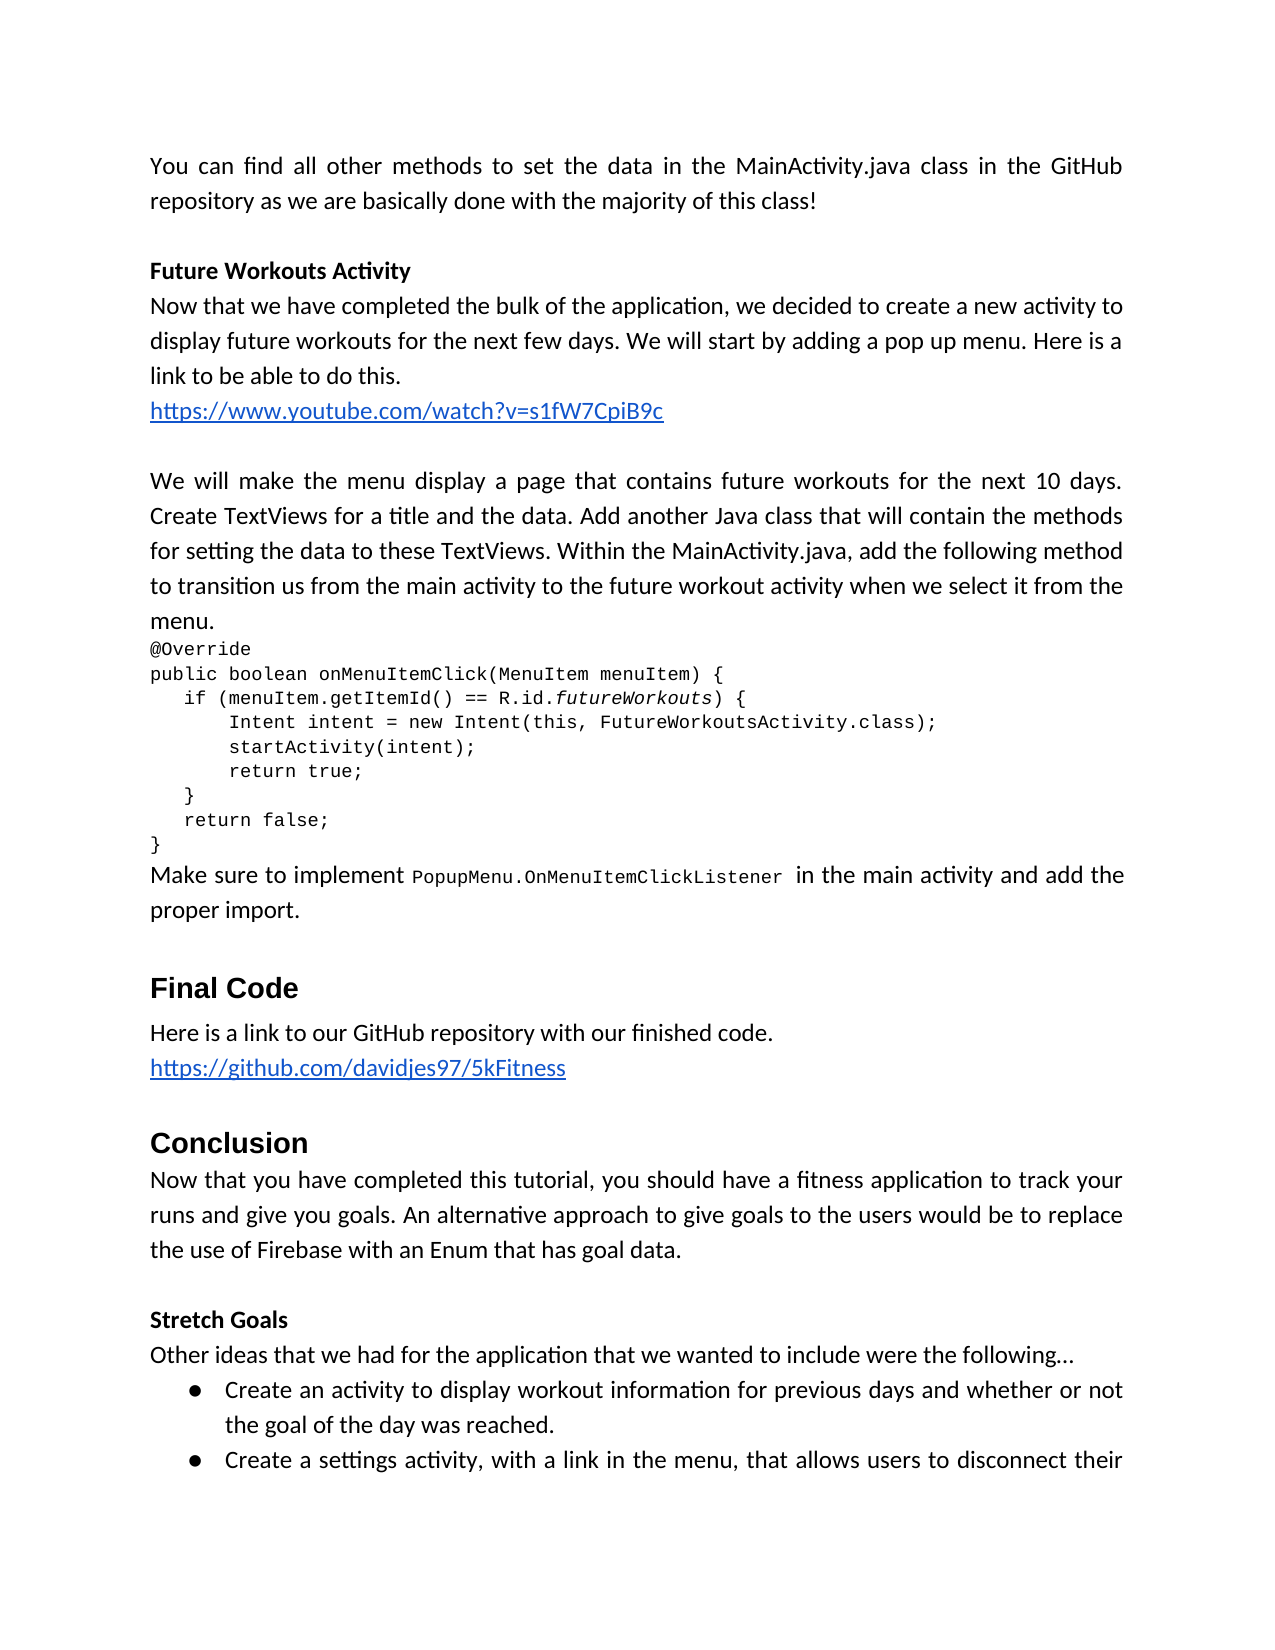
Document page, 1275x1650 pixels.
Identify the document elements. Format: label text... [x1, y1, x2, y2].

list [187, 1444, 1125, 1475]
text Stretch Goals [150, 1304, 1125, 1335]
text @Override [150, 640, 1125, 661]
text You can find all other methods to set the data in the MainActivity.java class in the GitHub repository as we are basically done with the majority of this class! [150, 150, 1125, 216]
text Now that we have completed the bulk of the application, we decided to create a new activity to display future workouts for the next few days. We will start by adding a pop up menu. Here is a link to be able to do this. [150, 290, 1125, 391]
text public boolean onMenuItemClick(MenuItem menuItem) { [150, 664, 1125, 686]
text } [150, 786, 1125, 807]
text Conclusion [150, 1126, 1125, 1159]
text return false; [150, 811, 1125, 832]
text Intent intent = new Intent(this, FutureWorkoutsActivity.class); [150, 713, 1125, 734]
text We will make the menu display a page that contains future workouts for the next 10 days. Create TextViews for a title and the data. Add another Java class that will contain the methods for setting the data to these TextViews. Within the MainActivity.java, add the following method to transition us from the main activity to the future workout activity when we select it from the menu. [150, 465, 1125, 636]
text Make sure to implement PopupMenu.OnMenuItemClickListener in the main activity and add the proper import. [150, 859, 1125, 925]
text Now that you have completed this tutorial, you should have a fitness application to track your runs and give you goals. An alternative approach to give goals to the users would be to replace the use of Firebase with an Enum that has goal data. [150, 1164, 1125, 1265]
text startActivity(intent); [150, 737, 1125, 759]
text Other ideas that we had for the application that we wanted to include were the following… [150, 1339, 1125, 1370]
text https://www.youtube.com/watch?v=s1fW7CpiB9c [150, 395, 1125, 426]
text Here is a link to our GitHub repository with our finished code. [150, 1017, 1125, 1048]
subtitle Final Code [150, 971, 1125, 1004]
text if (menuItem.getItemId() == R.id.futureWorkouts) { [150, 689, 1125, 710]
text return true; [150, 762, 1125, 783]
text Future Workouts Activity [150, 255, 1125, 286]
list Create an activity to display workout information for previous days and whether or not the goal of the day was reached. [187, 1374, 1125, 1440]
text https://github.com/davidjes97/5kFitness [150, 1052, 1125, 1083]
text } [150, 835, 1125, 856]
